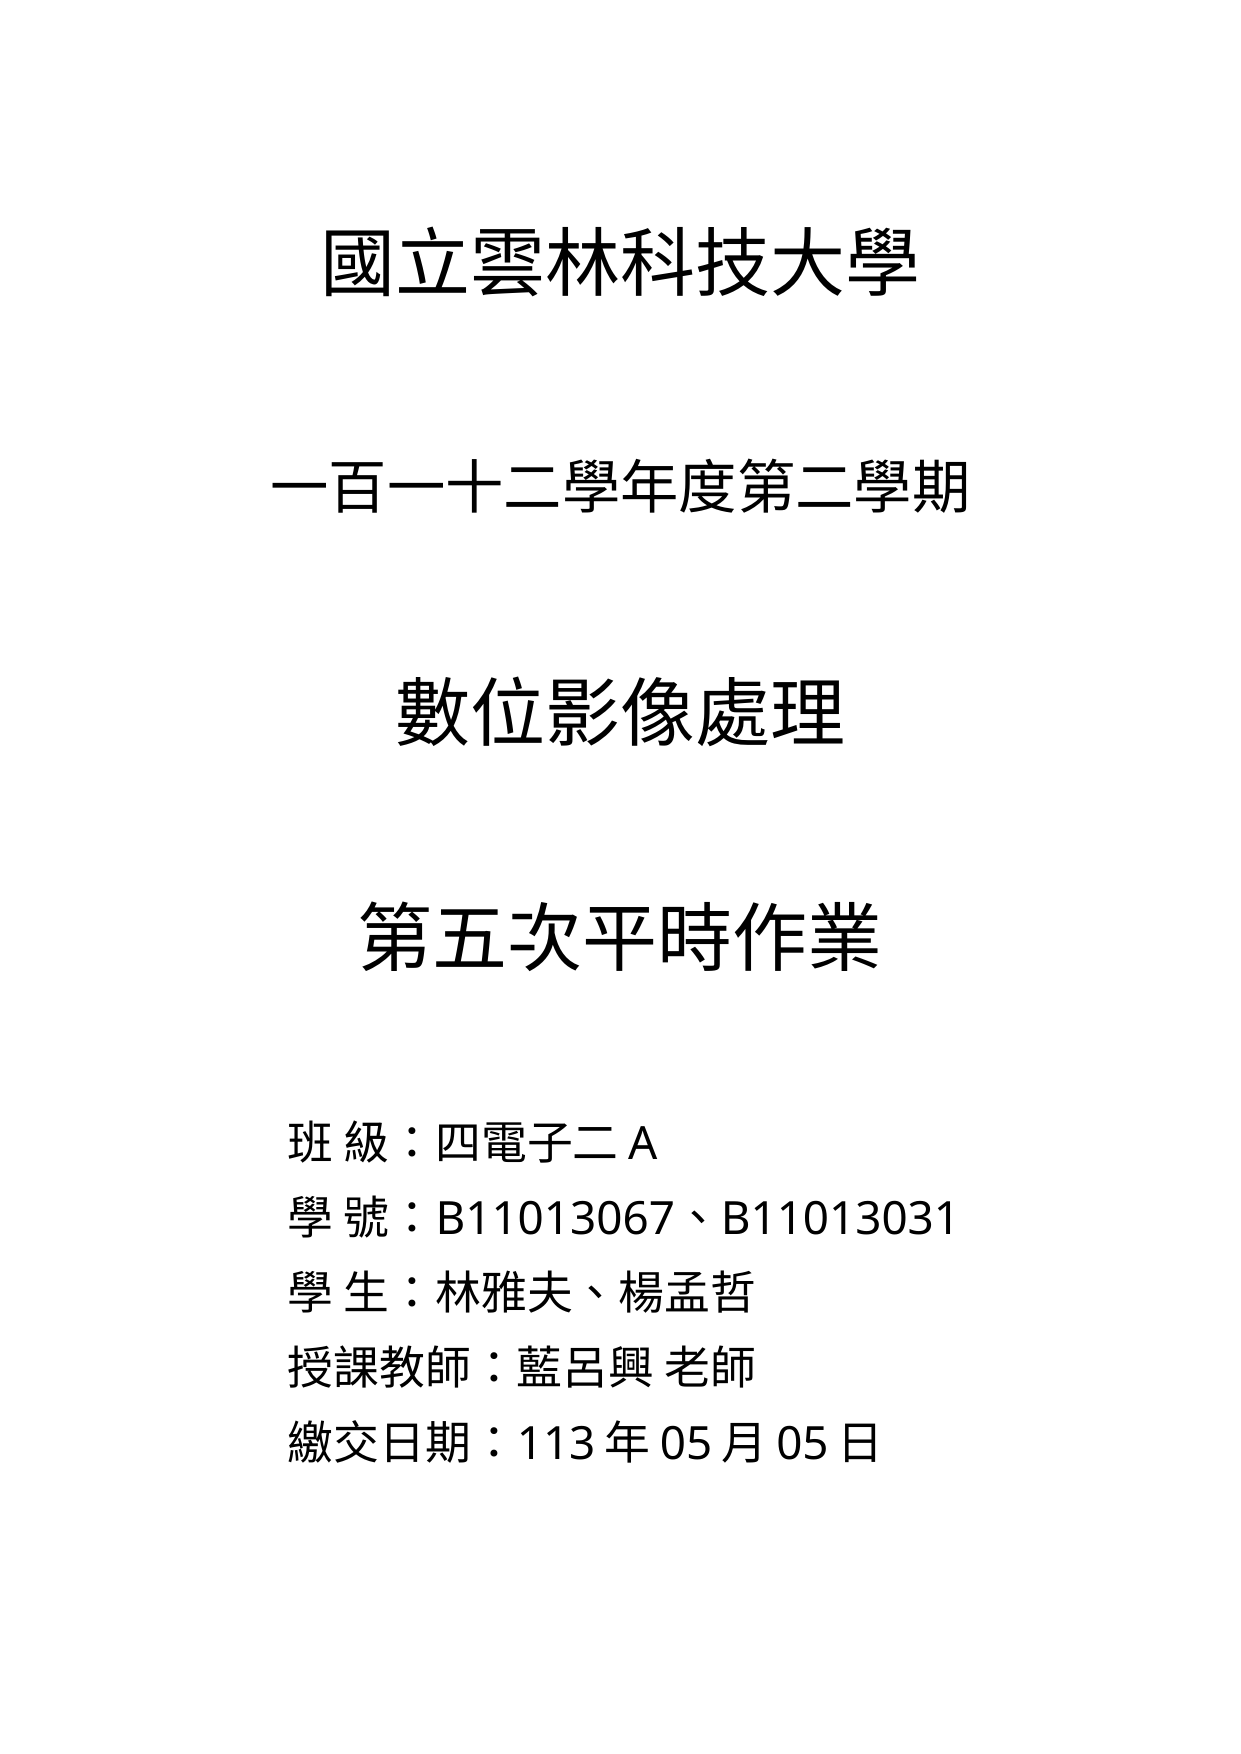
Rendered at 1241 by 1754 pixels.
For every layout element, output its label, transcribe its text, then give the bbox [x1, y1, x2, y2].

text 國立雲林科技大學 [187, 202, 1053, 314]
text 一百一十二學年度第二學期 [187, 427, 1053, 539]
text 授課教師：藍呂興 老師 [287, 1327, 1053, 1402]
text 第五次平時作業 [187, 877, 1053, 989]
text 班 級：四電子二A [287, 1102, 1053, 1177]
text 數位影像處理 [187, 652, 1053, 764]
text 學 號：B11013067、B11013031 [287, 1177, 1053, 1252]
text 繳交日期：113年05月05日 [287, 1402, 1053, 1477]
text 學 生：林雅夫、楊孟哲 [287, 1252, 1053, 1327]
